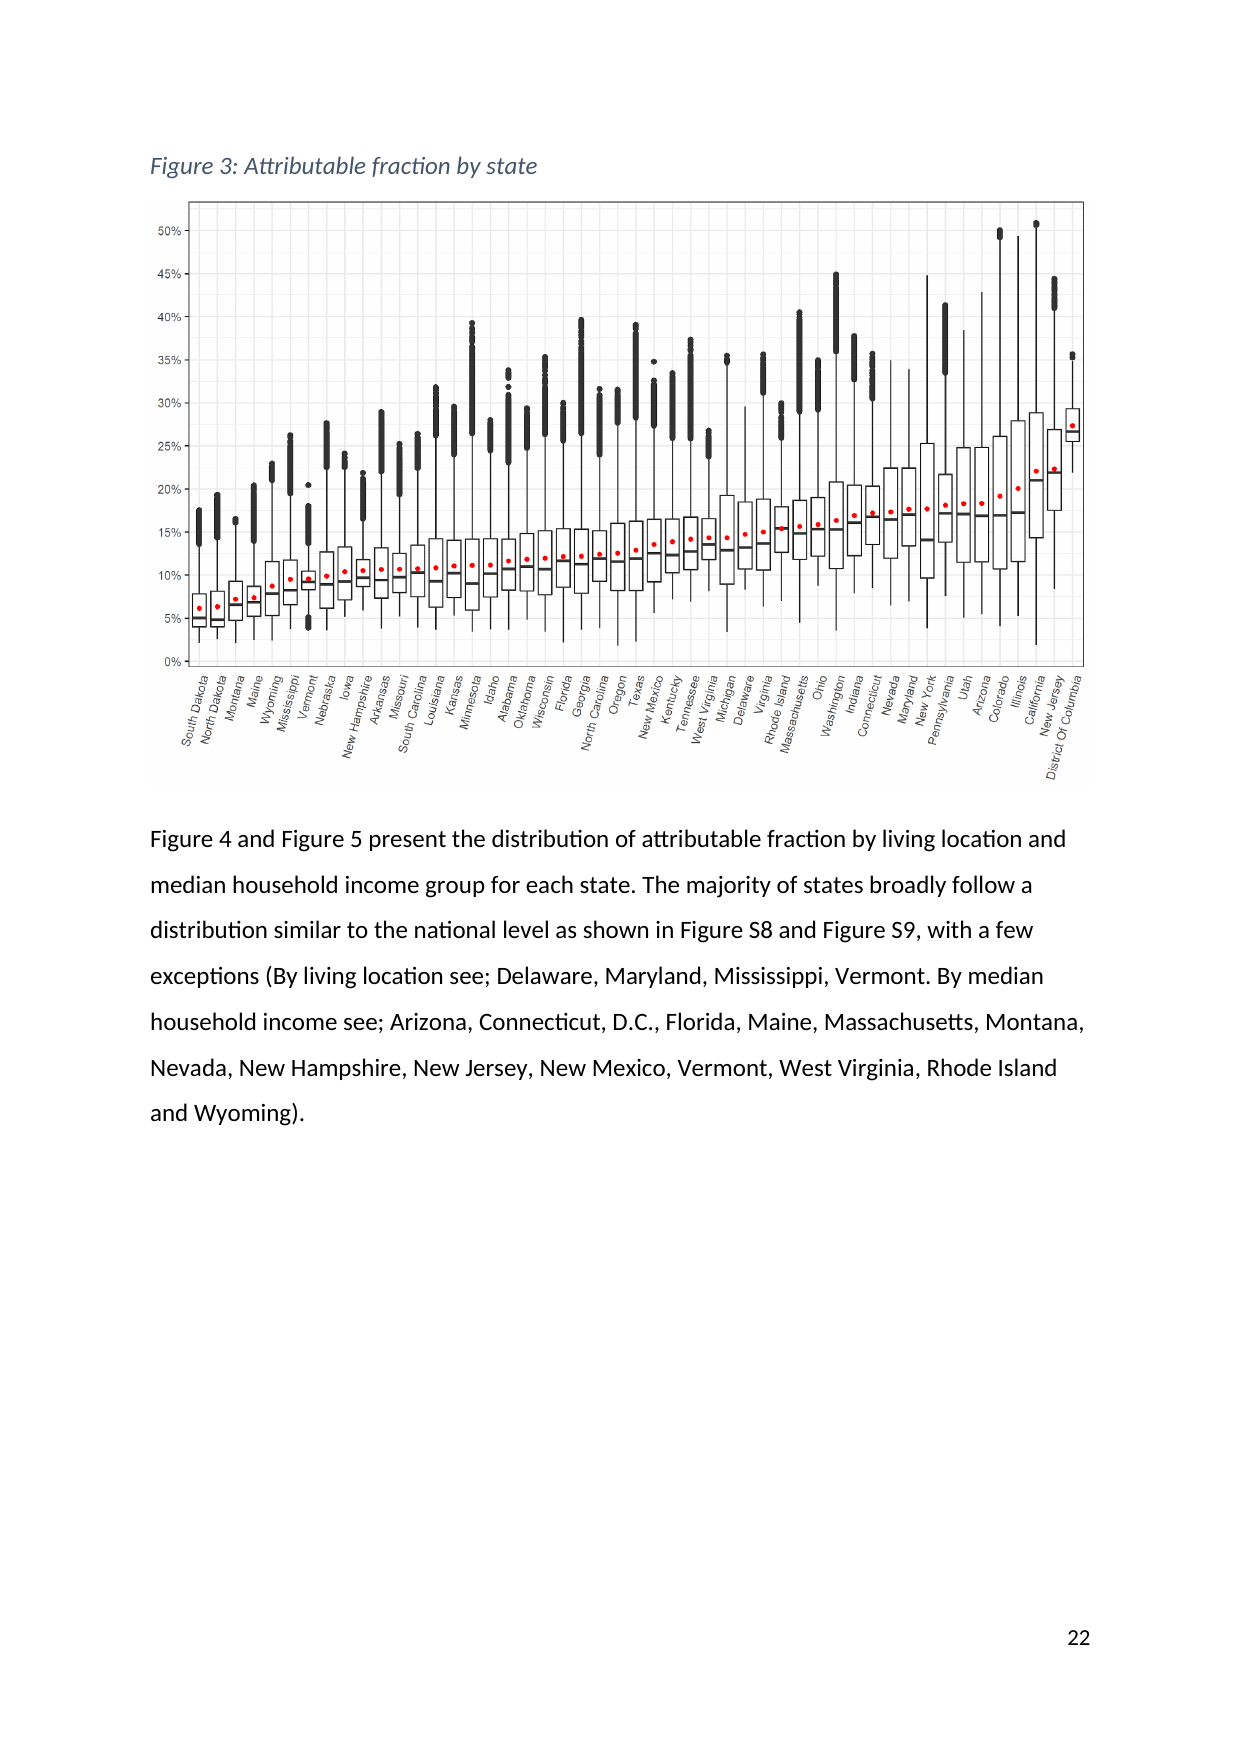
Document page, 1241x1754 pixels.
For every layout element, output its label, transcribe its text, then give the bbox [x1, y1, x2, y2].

text Figure 3: Attributable fraction by state [150, 150, 1090, 194]
text Figure 4 and Figure 5 present the distribution of attributable fraction by living location and median household income group for each state. The majority of states broadly follow a distribution similar to the national level as shown in Figure S8 and Figure S9, with a few exceptions (By living location see; Delaware, Maryland, Mississippi, Vermont. By median household income see; Arizona, Connecticut, D.C., Florida, Maine, Massachusetts, Montana, Nevada, New Hampshire, New Jersey, New Mexico, Vermont, West Virginia, Rhode Island and Wyoming). [150, 823, 1090, 1128]
picture [150, 194, 1091, 789]
